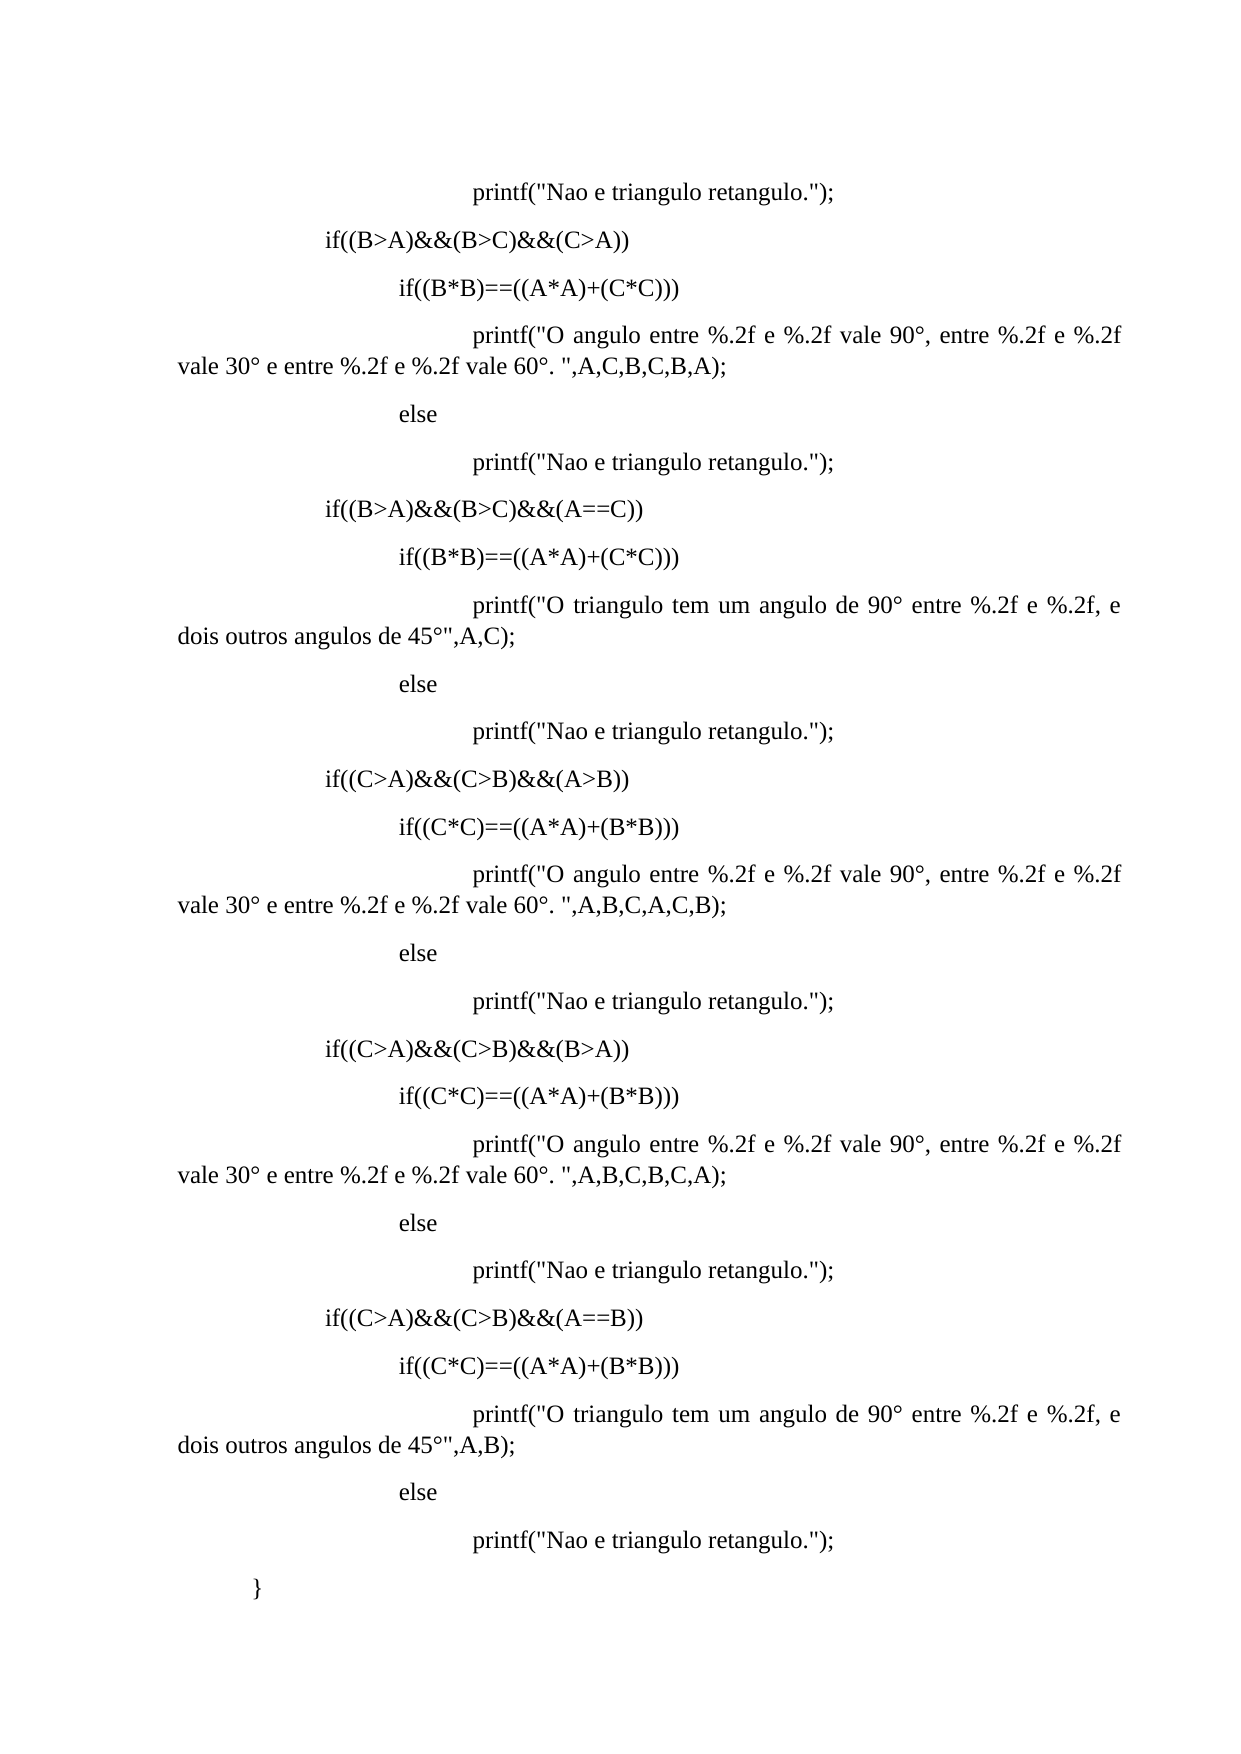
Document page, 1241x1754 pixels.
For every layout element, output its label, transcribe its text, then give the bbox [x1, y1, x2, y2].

text if((C>A)&&(C>B)&&(A==B)) [177, 1303, 1122, 1332]
text printf("Nao e triangulo retangulo."); [177, 716, 1122, 745]
text printf("Nao e triangulo retangulo."); [177, 1256, 1122, 1284]
text else [177, 938, 1122, 967]
text printf("O triangulo tem um angulo de 90° entre %.2f e %.2f, e dois outros angulos de 45°",A,B); [177, 1399, 1122, 1458]
text if((B*B)==((A*A)+(C*C))) [177, 542, 1122, 571]
text if((C>A)&&(C>B)&&(A>B)) [177, 764, 1122, 793]
text else [177, 669, 1122, 697]
text printf("O angulo entre %.2f e %.2f vale 90°, entre %.2f e %.2f vale 30° e entre %.2f e %.2f vale 60°. ",A,C,B,C,B,A); [177, 320, 1122, 380]
text printf("Nao e triangulo retangulo."); [177, 177, 1122, 206]
text printf("Nao e triangulo retangulo."); [177, 1525, 1122, 1554]
text else [177, 1208, 1122, 1237]
text if((B*B)==((A*A)+(C*C))) [177, 273, 1122, 301]
text if((C*C)==((A*A)+(B*B))) [177, 1351, 1122, 1380]
text else [177, 399, 1122, 428]
text printf("Nao e triangulo retangulo."); [177, 447, 1122, 476]
text if((C*C)==((A*A)+(B*B))) [177, 812, 1122, 841]
text if((B>A)&&(B>C)&&(A==C)) [177, 494, 1122, 523]
text if((C>A)&&(C>B)&&(B>A)) [177, 1034, 1122, 1062]
text if((B>A)&&(B>C)&&(C>A)) [177, 225, 1122, 254]
text if((C*C)==((A*A)+(B*B))) [177, 1081, 1122, 1110]
text } [177, 1573, 1122, 1602]
text printf("Nao e triangulo retangulo."); [177, 986, 1122, 1015]
text printf("O angulo entre %.2f e %.2f vale 90°, entre %.2f e %.2f vale 30° e entre %.2f e %.2f vale 60°. ",A,B,C,A,C,B); [177, 859, 1122, 919]
text else [177, 1477, 1122, 1506]
text printf("O angulo entre %.2f e %.2f vale 90°, entre %.2f e %.2f vale 30° e entre %.2f e %.2f vale 60°. ",A,B,C,B,C,A); [177, 1129, 1122, 1189]
text printf("O triangulo tem um angulo de 90° entre %.2f e %.2f, e dois outros angulos de 45°",A,C); [177, 590, 1122, 650]
